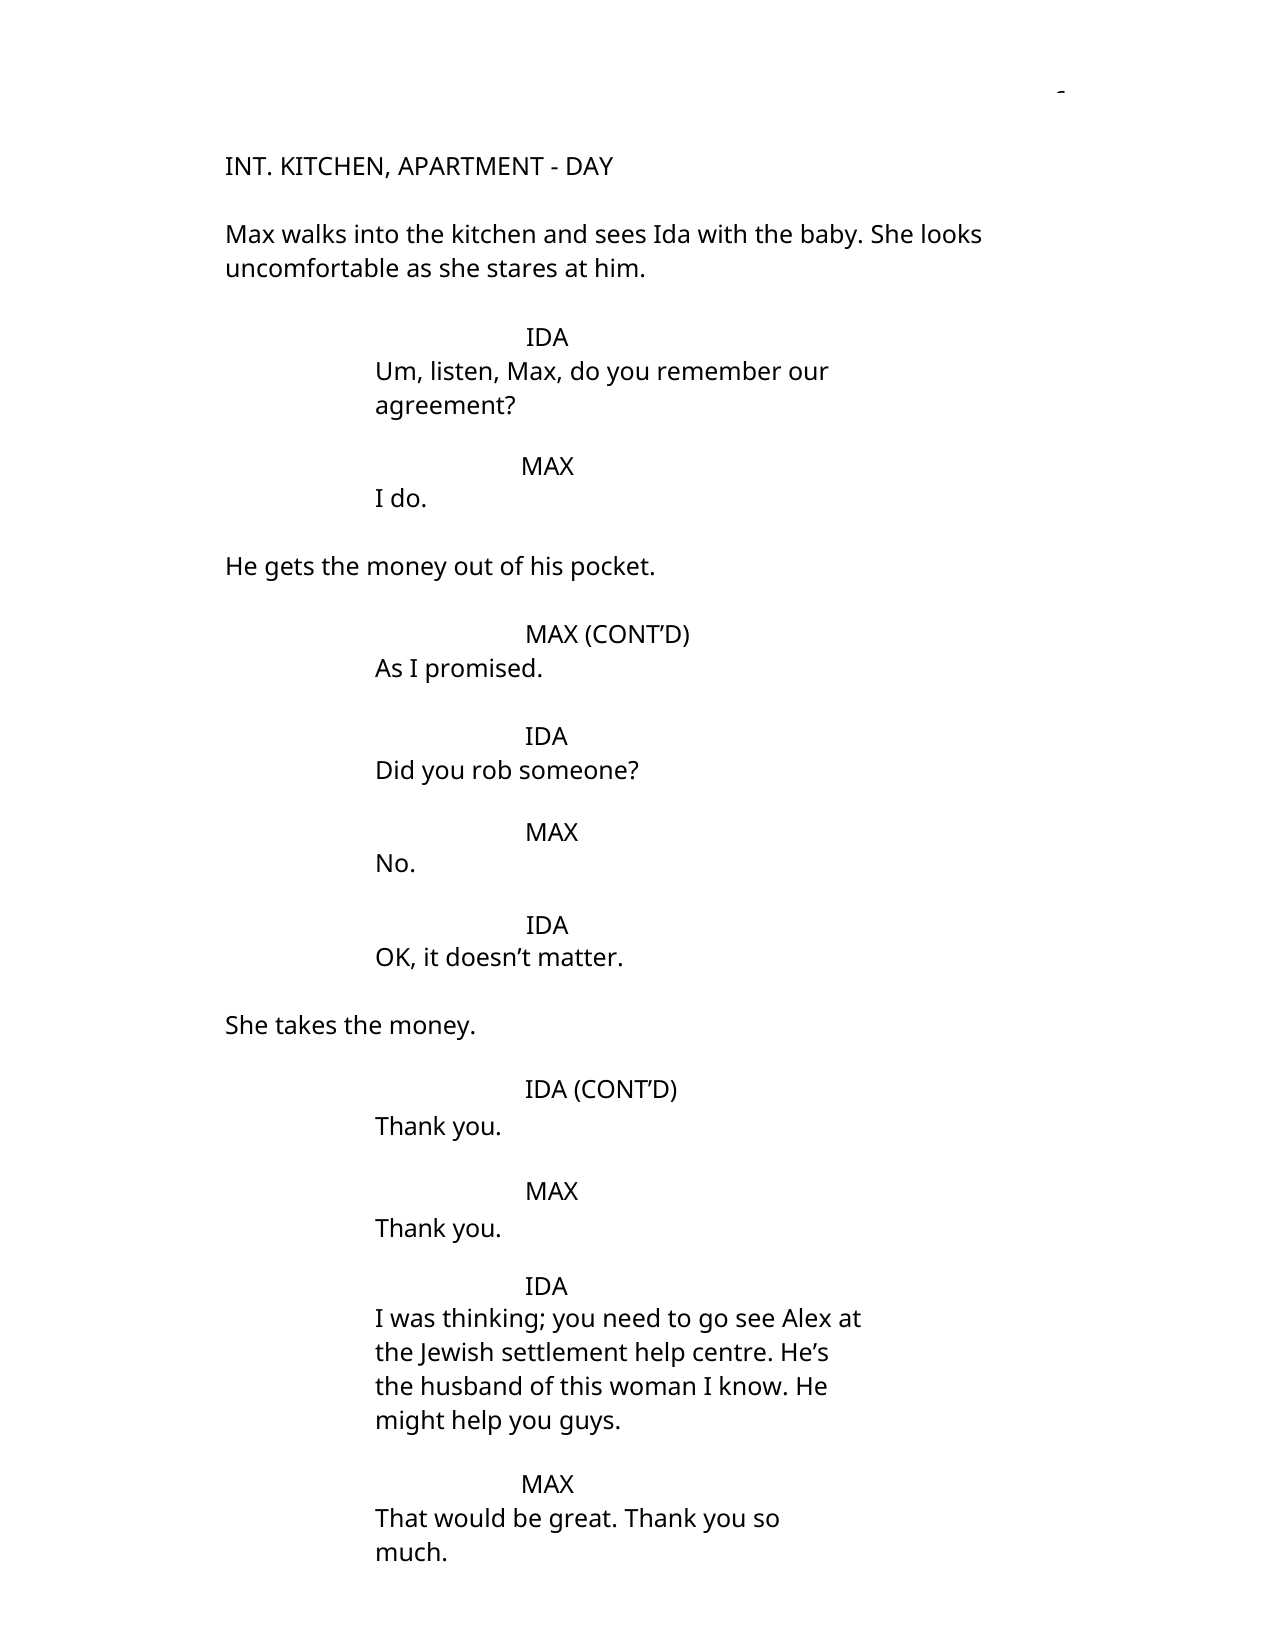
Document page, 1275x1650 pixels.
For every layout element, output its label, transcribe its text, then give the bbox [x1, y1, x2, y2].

text IDA [223, 319, 872, 353]
text MAX [223, 1467, 872, 1501]
text Max walks into the kitchen and sees Ida with the baby. She looks uncomfortable as she stares at him. [225, 217, 1073, 285]
text She takes the money. [225, 1007, 1127, 1041]
text He gets the money out of his pocket. [225, 549, 1127, 583]
text MAX [223, 456, 872, 480]
text As I promised. [375, 651, 1127, 685]
text No. [375, 846, 1127, 880]
text That would be great. Thank you so much. [375, 1501, 857, 1569]
text MAX (CONT’D) [525, 617, 1127, 651]
text INT. KITCHEN, APARTMENT - DAY [225, 149, 1127, 183]
text Did you rob someone? [375, 753, 1127, 787]
text Um, listen, Max, do you remember our agreement? [375, 353, 843, 421]
text MAX [525, 821, 1127, 846]
text OK, it doesn’t matter. [375, 939, 1127, 973]
text IDA (CONT’D) MAX [525, 1071, 701, 1207]
text IDA [525, 719, 1127, 753]
text IDA [525, 1276, 1127, 1301]
text I was thinking; you need to go see Alex at the Jewish settlement help centre. He’s the husband of this woman I know. He might help you guys. [375, 1301, 872, 1437]
text I do. [375, 481, 1127, 514]
text IDA [223, 914, 872, 939]
text Thank you. Thank you. [375, 1109, 522, 1245]
